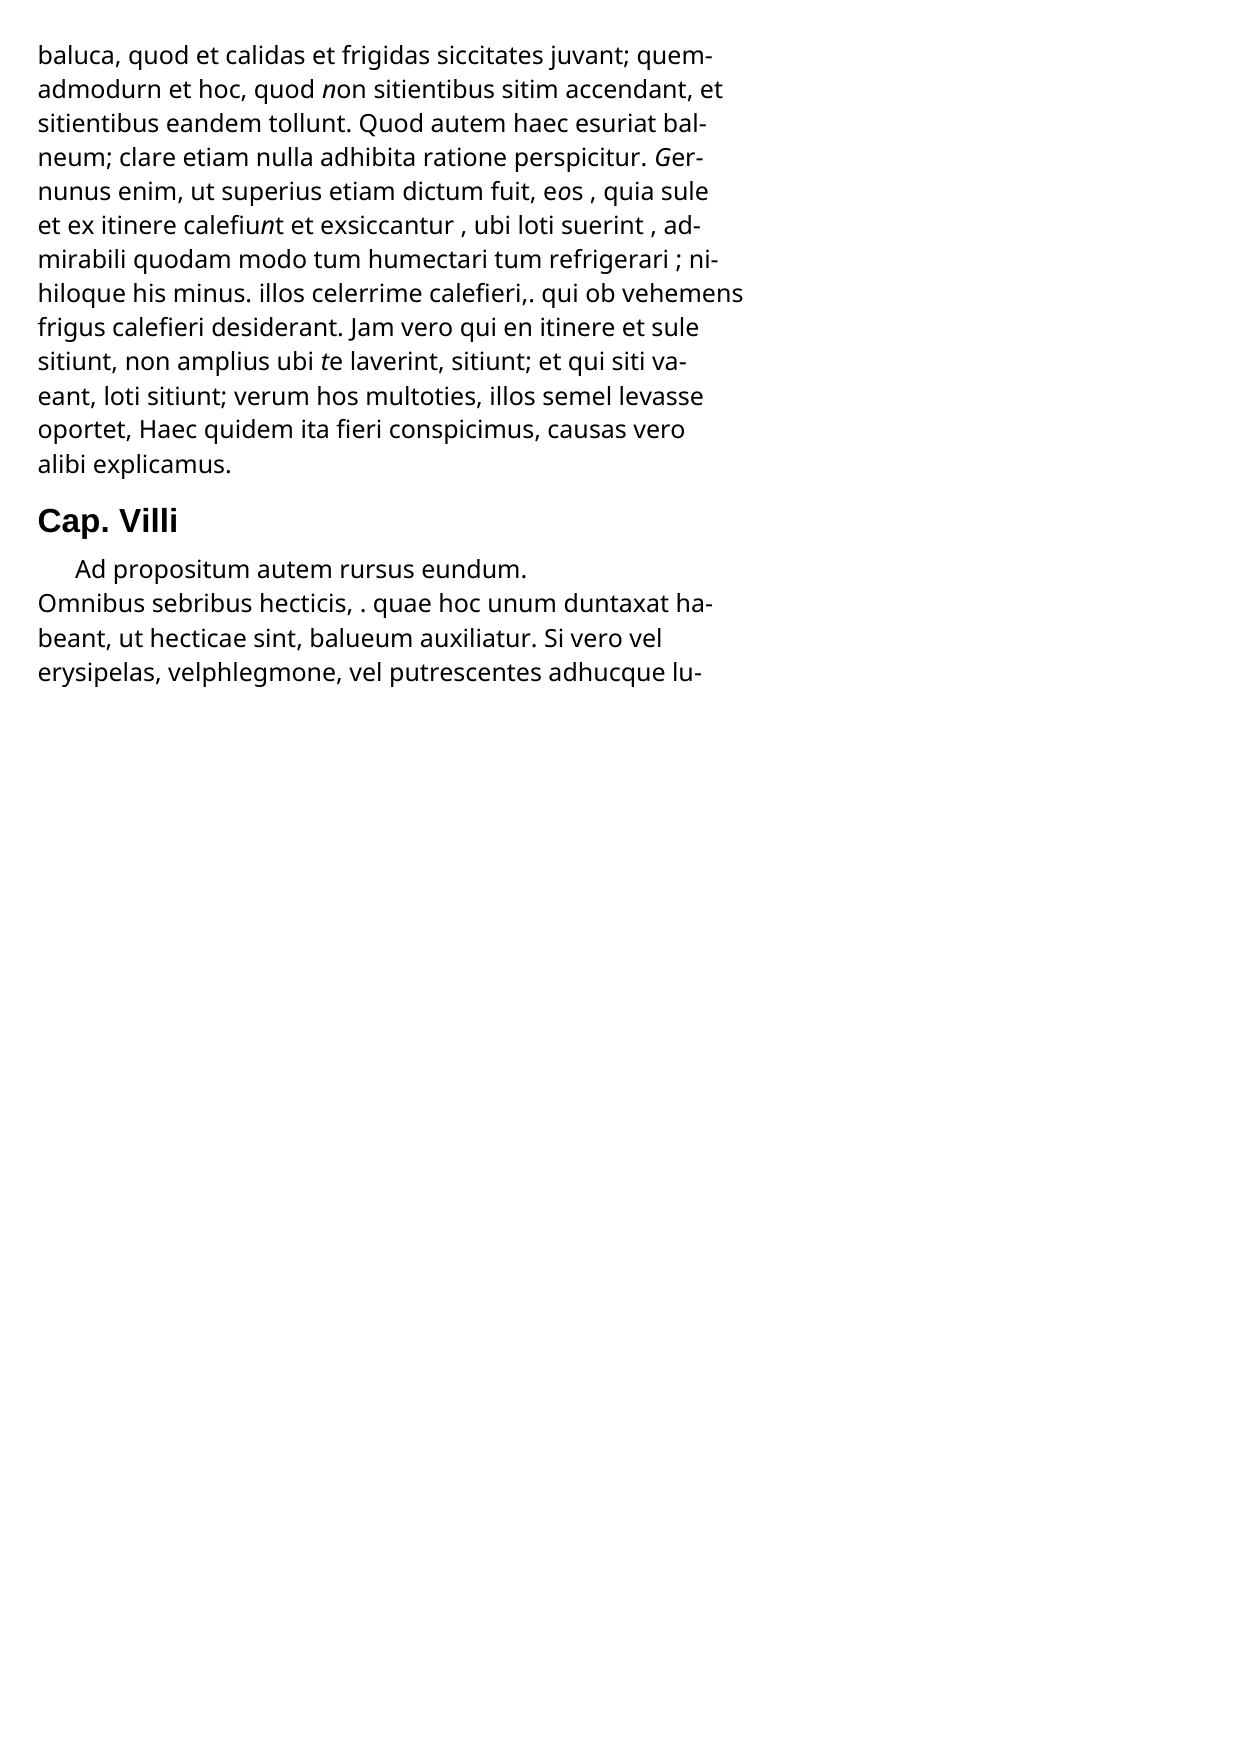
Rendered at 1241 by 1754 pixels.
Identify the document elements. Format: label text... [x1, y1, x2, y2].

text Ad propositum autem rursus eundum. Omnibus sebribus hecticis, . quae hoc unum duntaxat ha- beant, ut hecticae sint, balueum auxiliatur. Si vero vel erysipelas, velphlegmone, vel putrescentes adhucque lu- [37, 552, 1203, 688]
text baluca, quod et calidas et frigidas siccitates juvant; quem- admodurn et hoc, quod non sitientibus sitim accendant, et sitientibus eandem tollunt. Quod autem haec esuriat bal- neum; clare etiam nulla adhibita ratione perspicitur. Ger- nunus enim, ut superius etiam dictum fuit, eos , quia sule et ex itinere calefiunt et exsiccantur , ubi loti suerint , ad- mirabili quodam modo tum humectari tum refrigerari ; ni- hiloque his minus. illos celerrime calefieri,. qui ob vehemens frigus calefieri desiderant. Jam vero qui en itinere et sule sitiunt, non amplius ubi te laverint, sitiunt; et qui siti va- eant, loti sitiunt; verum hos multoties, illos semel levasse oportet, Haec quidem ita fieri conspicimus, causas vero alibi explicamus. [37, 37, 1203, 480]
subtitle Cap. Villi [37, 501, 1203, 539]
